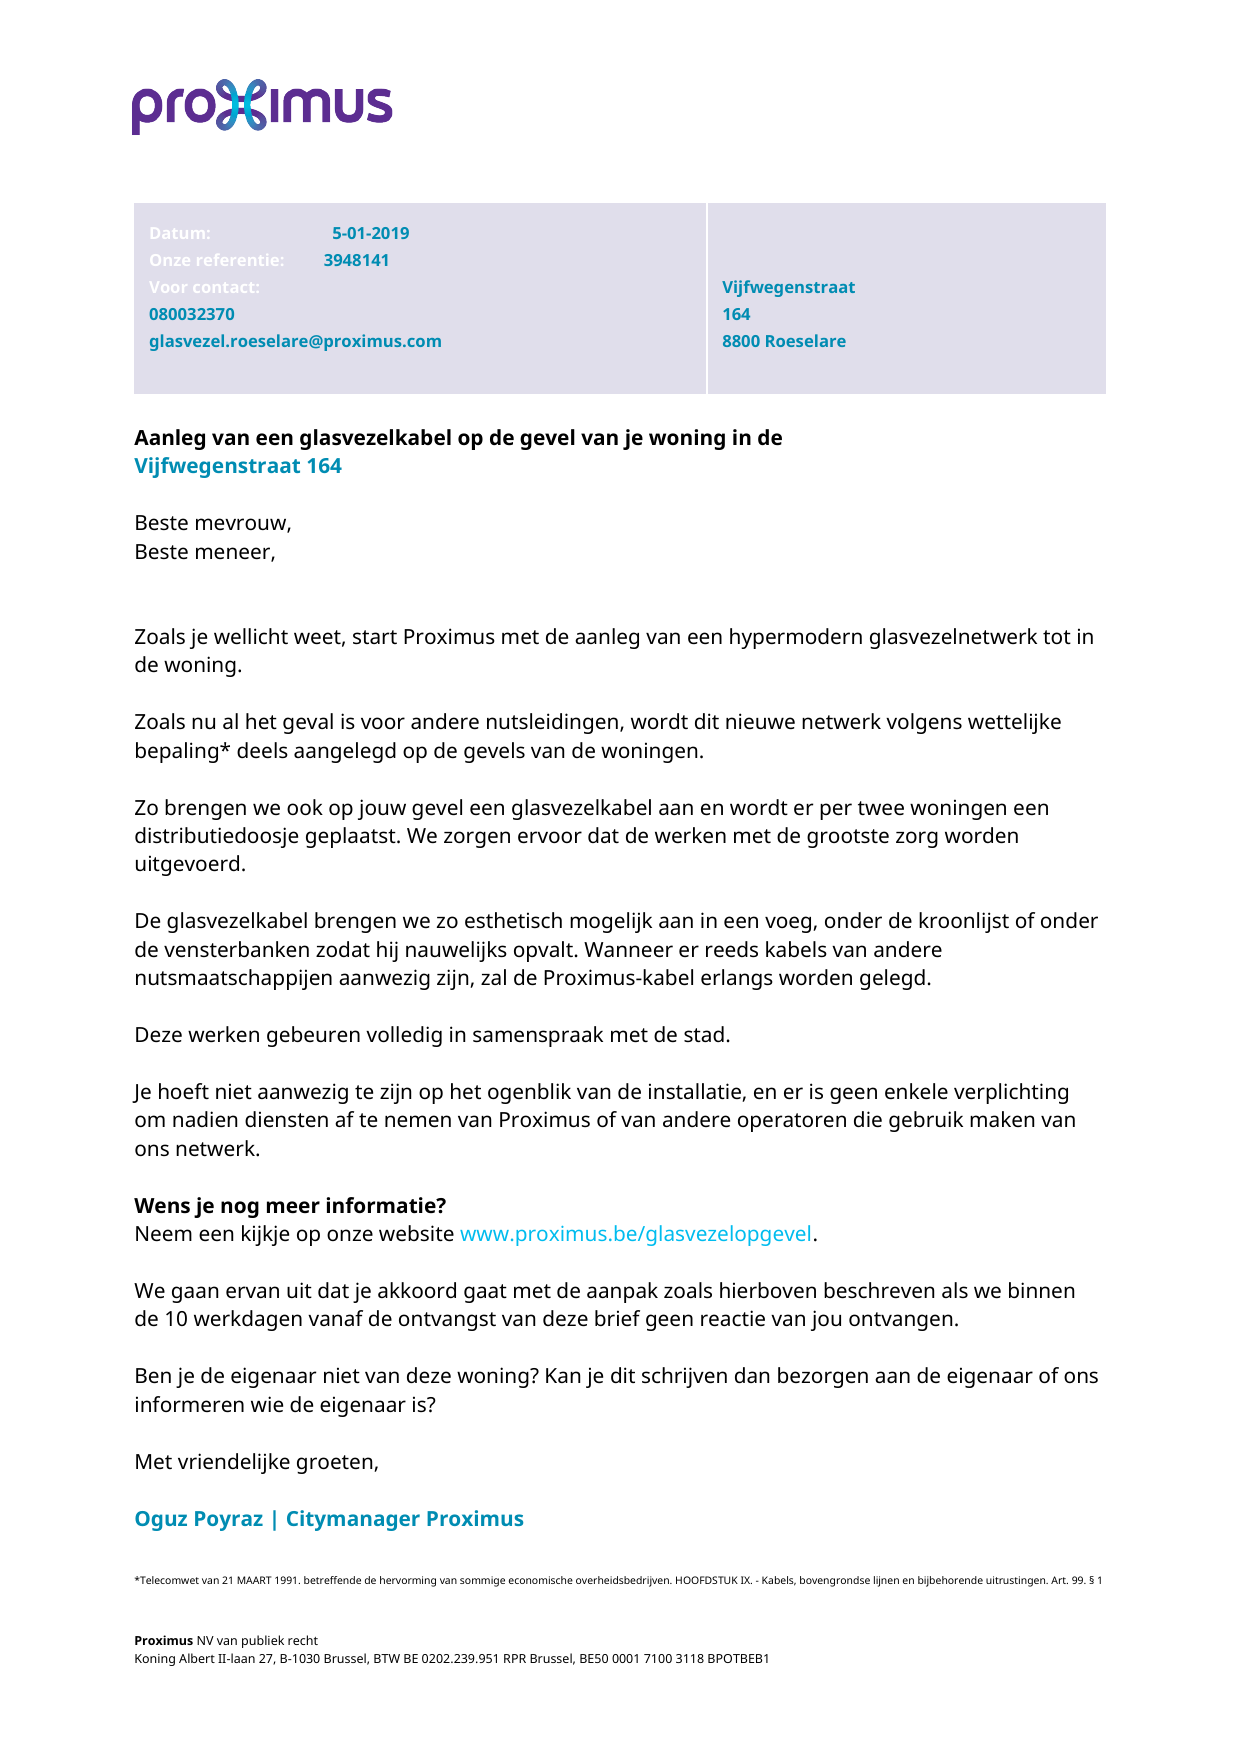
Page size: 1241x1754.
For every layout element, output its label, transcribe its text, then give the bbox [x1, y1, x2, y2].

text Vijfwegenstraat 164 [134, 451, 1106, 480]
text Zoals nu al het geval is voor andere nutsleidingen, wordt dit nieuwe netwerk volgens wettelijke bepaling* deels aangelegd op de gevels van de woningen. [134, 707, 1106, 764]
text Oguz Poyraz | Citymanager Proximus [134, 1504, 1106, 1532]
text *Telecomwet van 21 MAART 1991. betreffende de hervorming van sommige economische overheidsbedrijven. HOOFDSTUK IX. - Kabels, bovengrondse lijnen en bijbehorende uitrustingen. Art. 99. § 1 [134, 1561, 1106, 1588]
picture [0, 0, 1241, 149]
text Met vriendelijke groeten, [134, 1447, 1106, 1475]
text Deze werken gebeuren volledig in samenspraak met de stad. [134, 1020, 1106, 1049]
text We gaan ervan uit dat je akkoord gaat met de aanpak zoals hierboven beschreven als we binnen de 10 werkdagen vanaf de ontvangst van deze brief geen reactie van jou ontvangen. [134, 1276, 1106, 1333]
text De glasvezelkabel brengen we zo esthetisch mogelijk aan in een voeg, onder de kroonlijst of onder de vensterbanken zodat hij nauwelijks opvalt. Wanneer er reeds kabels van andere nutsmaatschappijen aanwezig zijn, zal de Proximus-kabel erlangs worden gelegd. [134, 906, 1106, 992]
text Je hoeft niet aanwezig te zijn op het ogenblik van de installatie, en er is geen enkele verplichting om nadien diensten af te nemen van Proximus of van andere operatoren die gebruik maken van ons netwerk. [134, 1077, 1106, 1162]
text Wens je nog meer informatie? [134, 1191, 1106, 1219]
text Zo brengen we ook op jouw gevel een glasvezelkabel aan en wordt er per twee woningen een distributiedoosje geplaatst. We zorgen ervoor dat de werken met de grootste zorg worden uitgevoerd. [134, 793, 1106, 878]
text Ben je de eigenaar niet van deze woning? Kan je dit schrijven dan bezorgen aan de eigenaar of ons informeren wie de eigenaar is? [134, 1361, 1106, 1418]
table_header Vijfwegenstraat 164 8800 Roeselare [708, 203, 1106, 394]
text Neem een kijkje op onze website www.proximus.be/glasvezelopgevel. [134, 1219, 1106, 1248]
table_header Datum: 5-01-2019 Onze referentie: 3948141 Voor contact: 080032370 glasvezel.roeselare@proximus.com [134, 203, 706, 394]
text Aanleg van een glasvezelkabel op de gevel van je woning in de [134, 423, 1106, 451]
text Zoals je wellicht weet, start Proximus met de aanleg van een hypermodern glasvezelnetwerk tot in de woning. [134, 622, 1106, 679]
text Beste meneer, [134, 537, 1106, 565]
text Beste mevrouw, [134, 508, 1106, 537]
